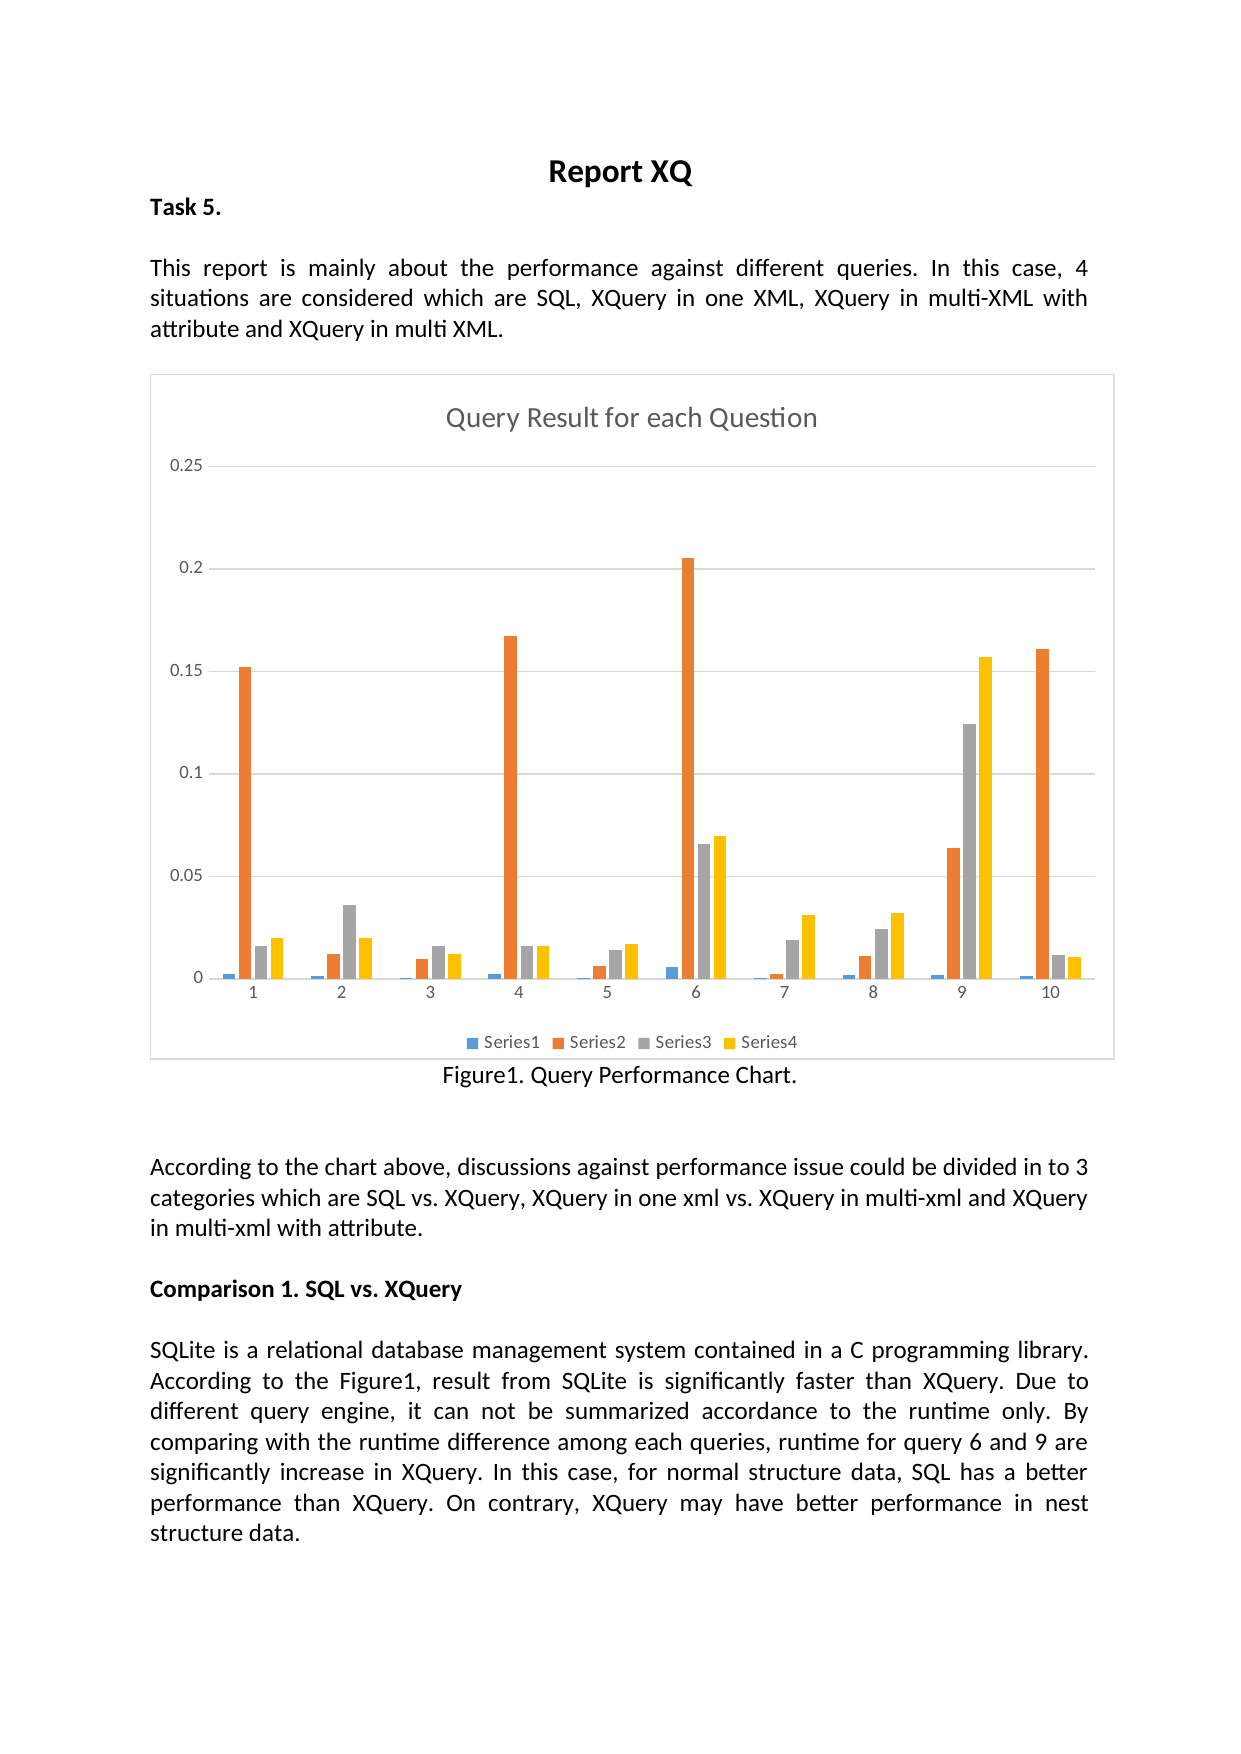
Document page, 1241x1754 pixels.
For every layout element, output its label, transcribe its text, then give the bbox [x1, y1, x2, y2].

text This report is mainly about the performance against different queries. In this case, 4 situations are considered which are SQL, XQuery in one XML, XQuery in multi-XML with attribute and XQuery in multi XML. [150, 252, 1090, 343]
text Comparison 1. SQL vs. XQuery [150, 1273, 1090, 1304]
text Figure1. Query Performance Chart. [150, 1060, 1090, 1090]
text According to the chart above, discussions against performance issue could be divided in to 3 categories which are SQL vs. XQuery, XQuery in one xml vs. XQuery in multi-xml and XQuery in multi-xml with attribute. [150, 1151, 1090, 1243]
text SQLite is a relational database management system contained in a C programming library. According to the Figure1, result from SQLite is significantly faster than XQuery. Due to different query engine, it can not be summarized accordance to the runtime only. By comparing with the runtime difference among each queries, runtime for query 6 and 9 are significantly increase in XQuery. In this case, for normal structure data, SQL has a better performance than XQuery. On contrary, XQuery may have better performance in nest structure data. [150, 1334, 1090, 1548]
text Task 5. [150, 191, 1090, 221]
text Report XQ [150, 150, 1090, 191]
